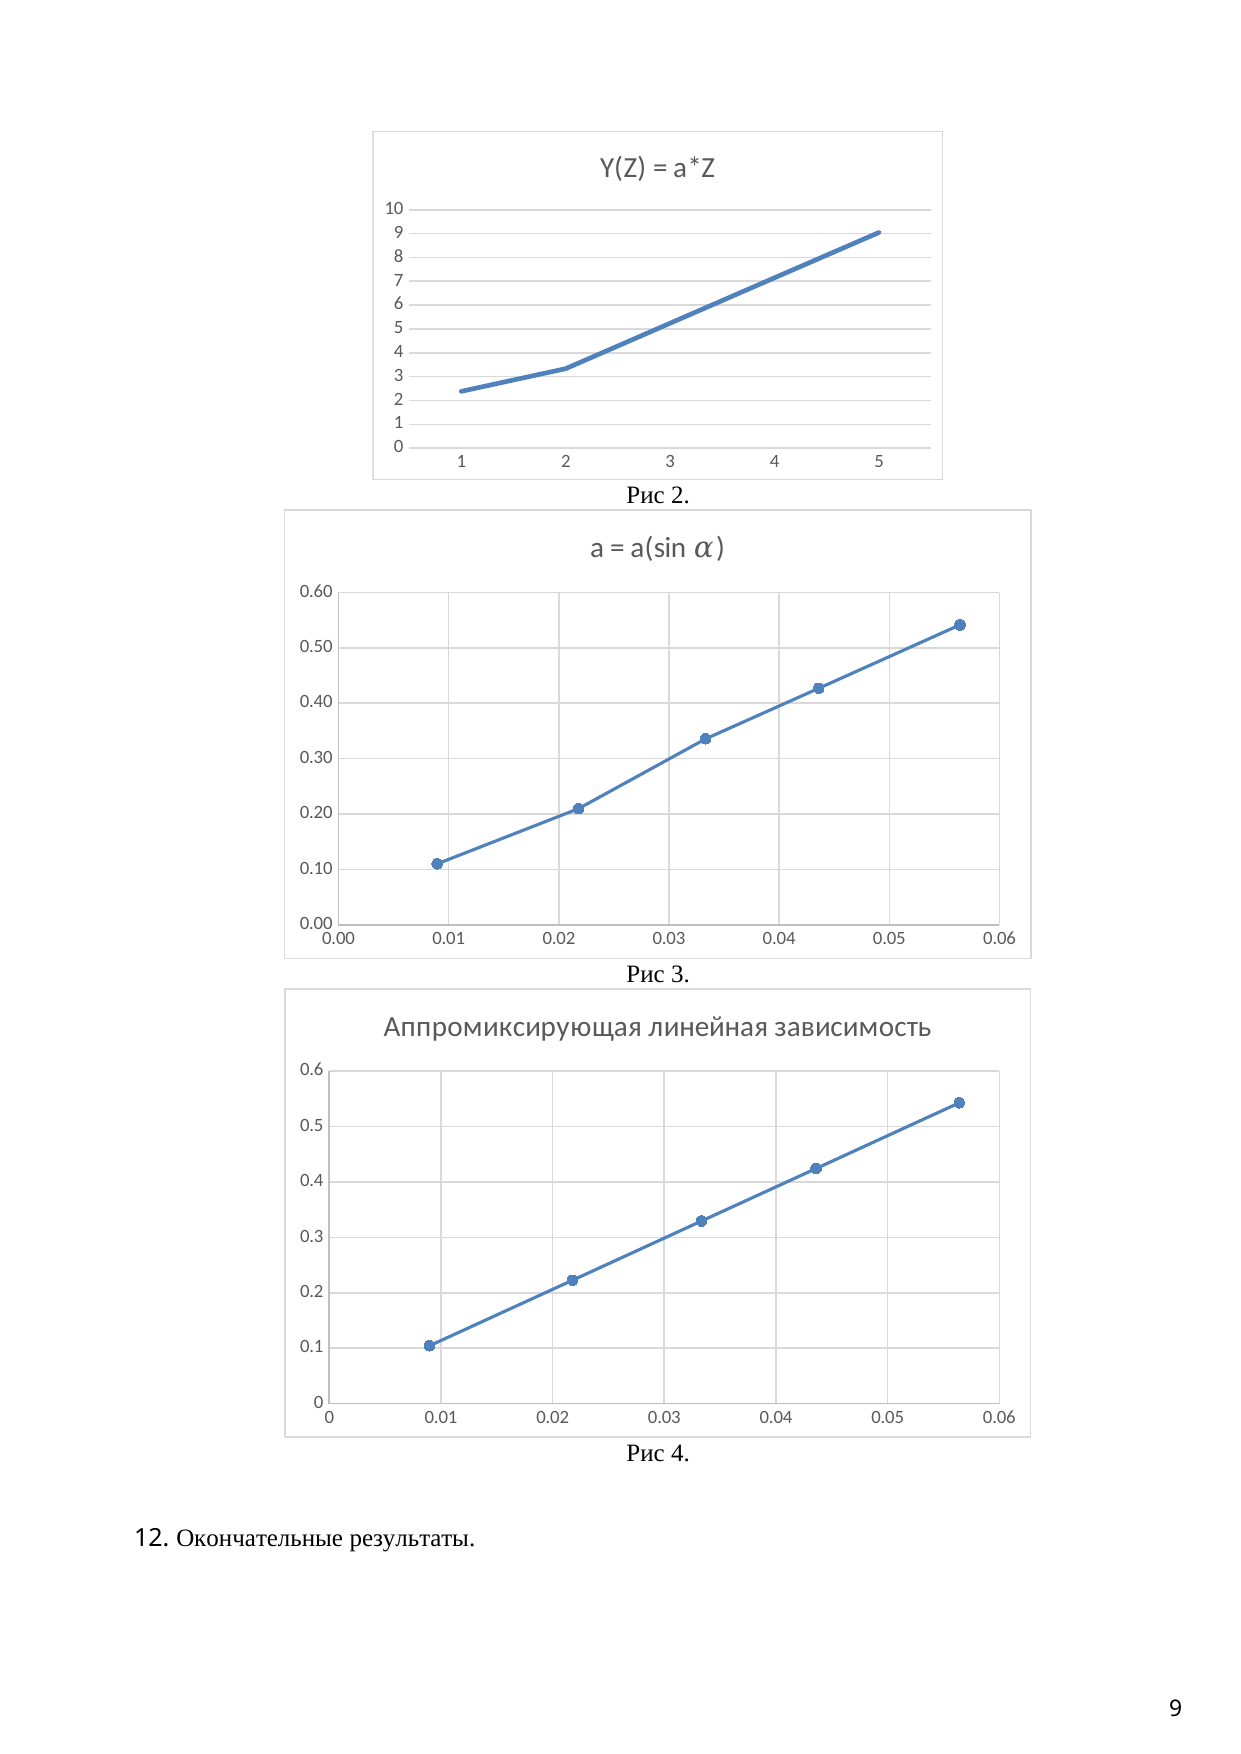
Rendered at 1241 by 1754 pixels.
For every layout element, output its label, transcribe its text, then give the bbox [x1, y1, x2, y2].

text Рис 4. [119, 1438, 1182, 1467]
text Рис 3. [119, 959, 1182, 988]
list Окончательные результаты. [134, 1519, 1182, 1553]
text Рис 2. [119, 481, 1182, 509]
